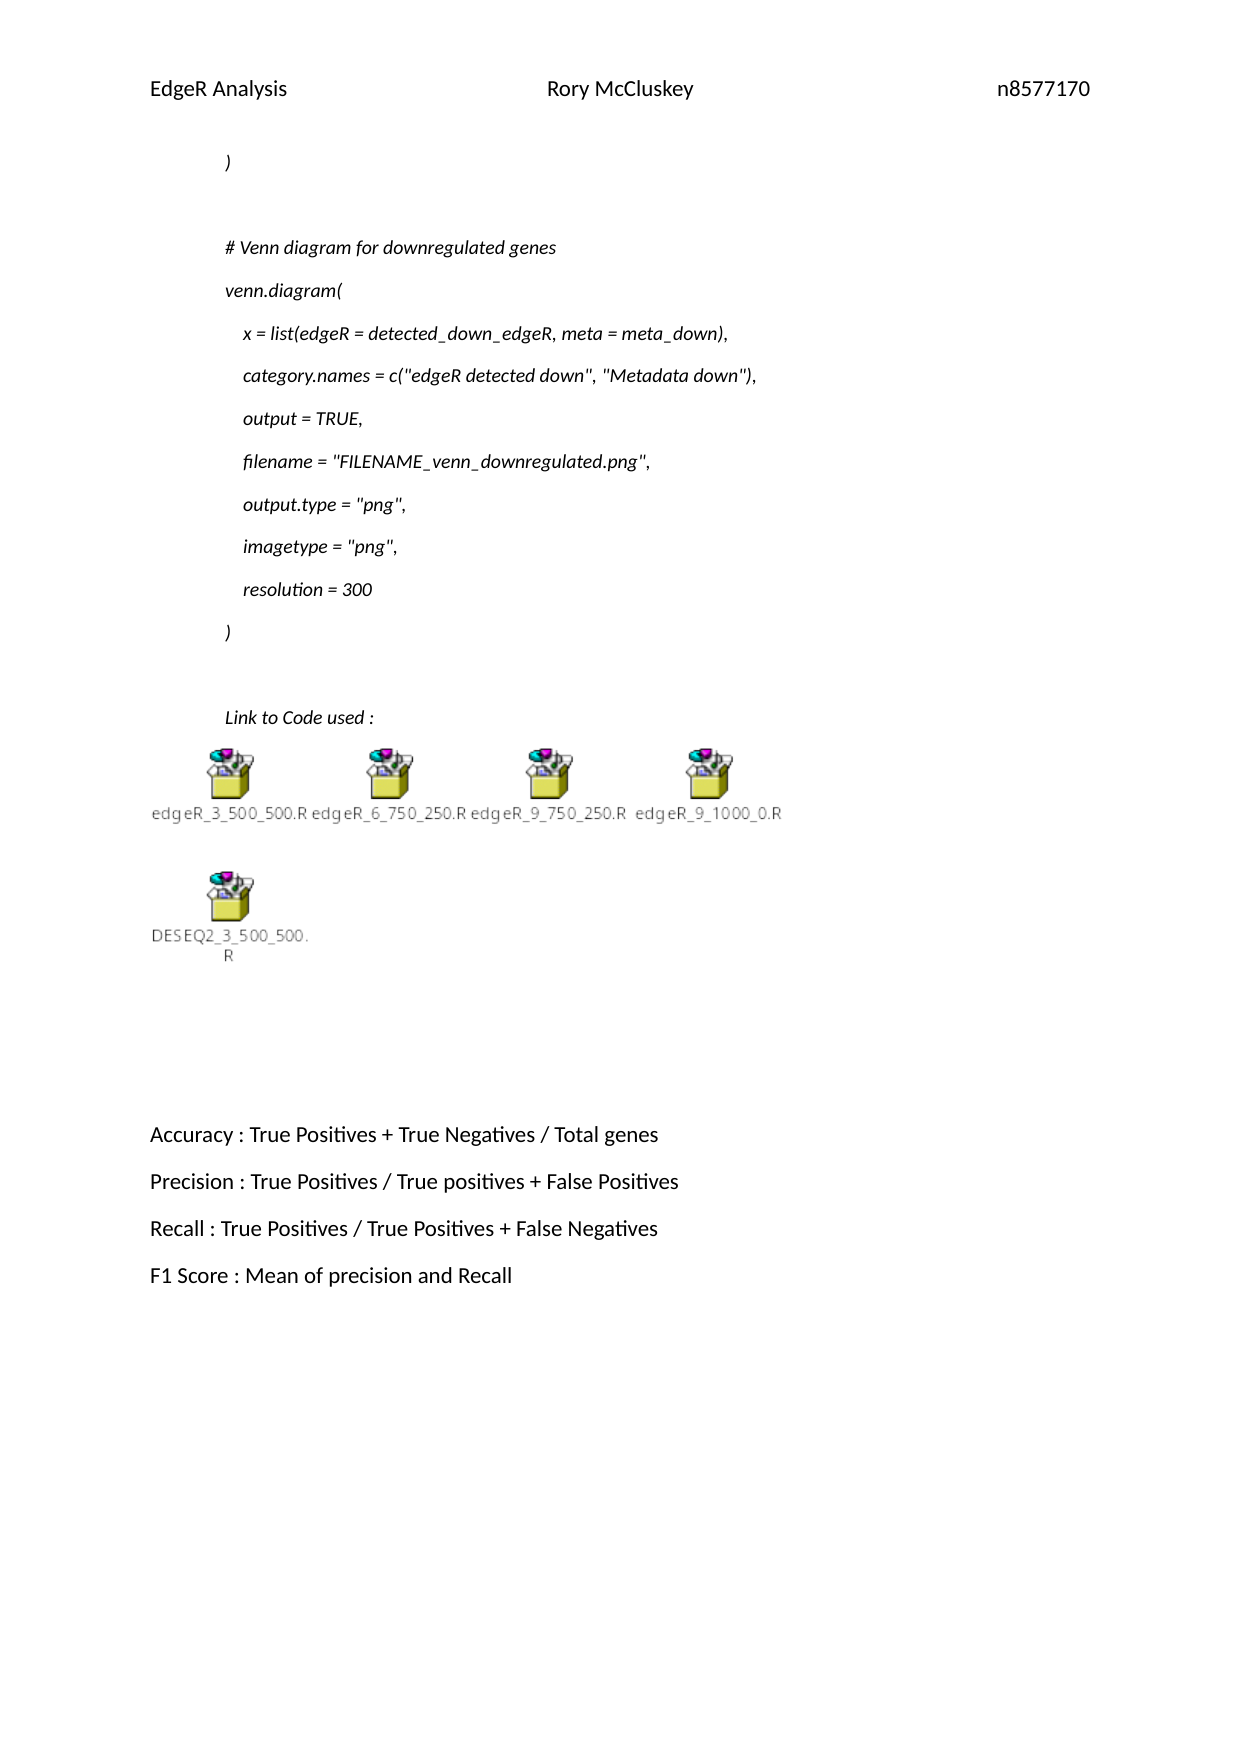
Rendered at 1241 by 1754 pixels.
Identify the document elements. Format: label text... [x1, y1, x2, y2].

text output.type = "png", [150, 492, 1090, 516]
text ) [150, 620, 1090, 644]
text Precision : True Positives / True positives + False Positives [150, 1167, 1090, 1195]
text venn.diagram( [150, 278, 1090, 302]
text # Venn diagram for downregulated genes [150, 235, 1090, 259]
text Accuracy : True Positives + True Negatives / Total genes [150, 1120, 1090, 1148]
text Recall : True Positives / True Positives + False Negatives [150, 1214, 1090, 1242]
text Link to Code used : [150, 705, 1090, 729]
text x = list(edgeR = detected_down_edgeR, meta = meta_down), [150, 321, 1090, 345]
text resolution = 300 [150, 577, 1090, 601]
text category.names = c("edgeR detected down", "Metadata down"), [150, 363, 1090, 388]
text ) [150, 150, 1090, 174]
text output = TRUE, [150, 406, 1090, 430]
text filename = "FILENAME_venn_downregulated.png", [150, 449, 1090, 473]
text F1 Score : Mean of precision and Recall [150, 1261, 1090, 1289]
text imagetype = "png", [150, 534, 1090, 558]
